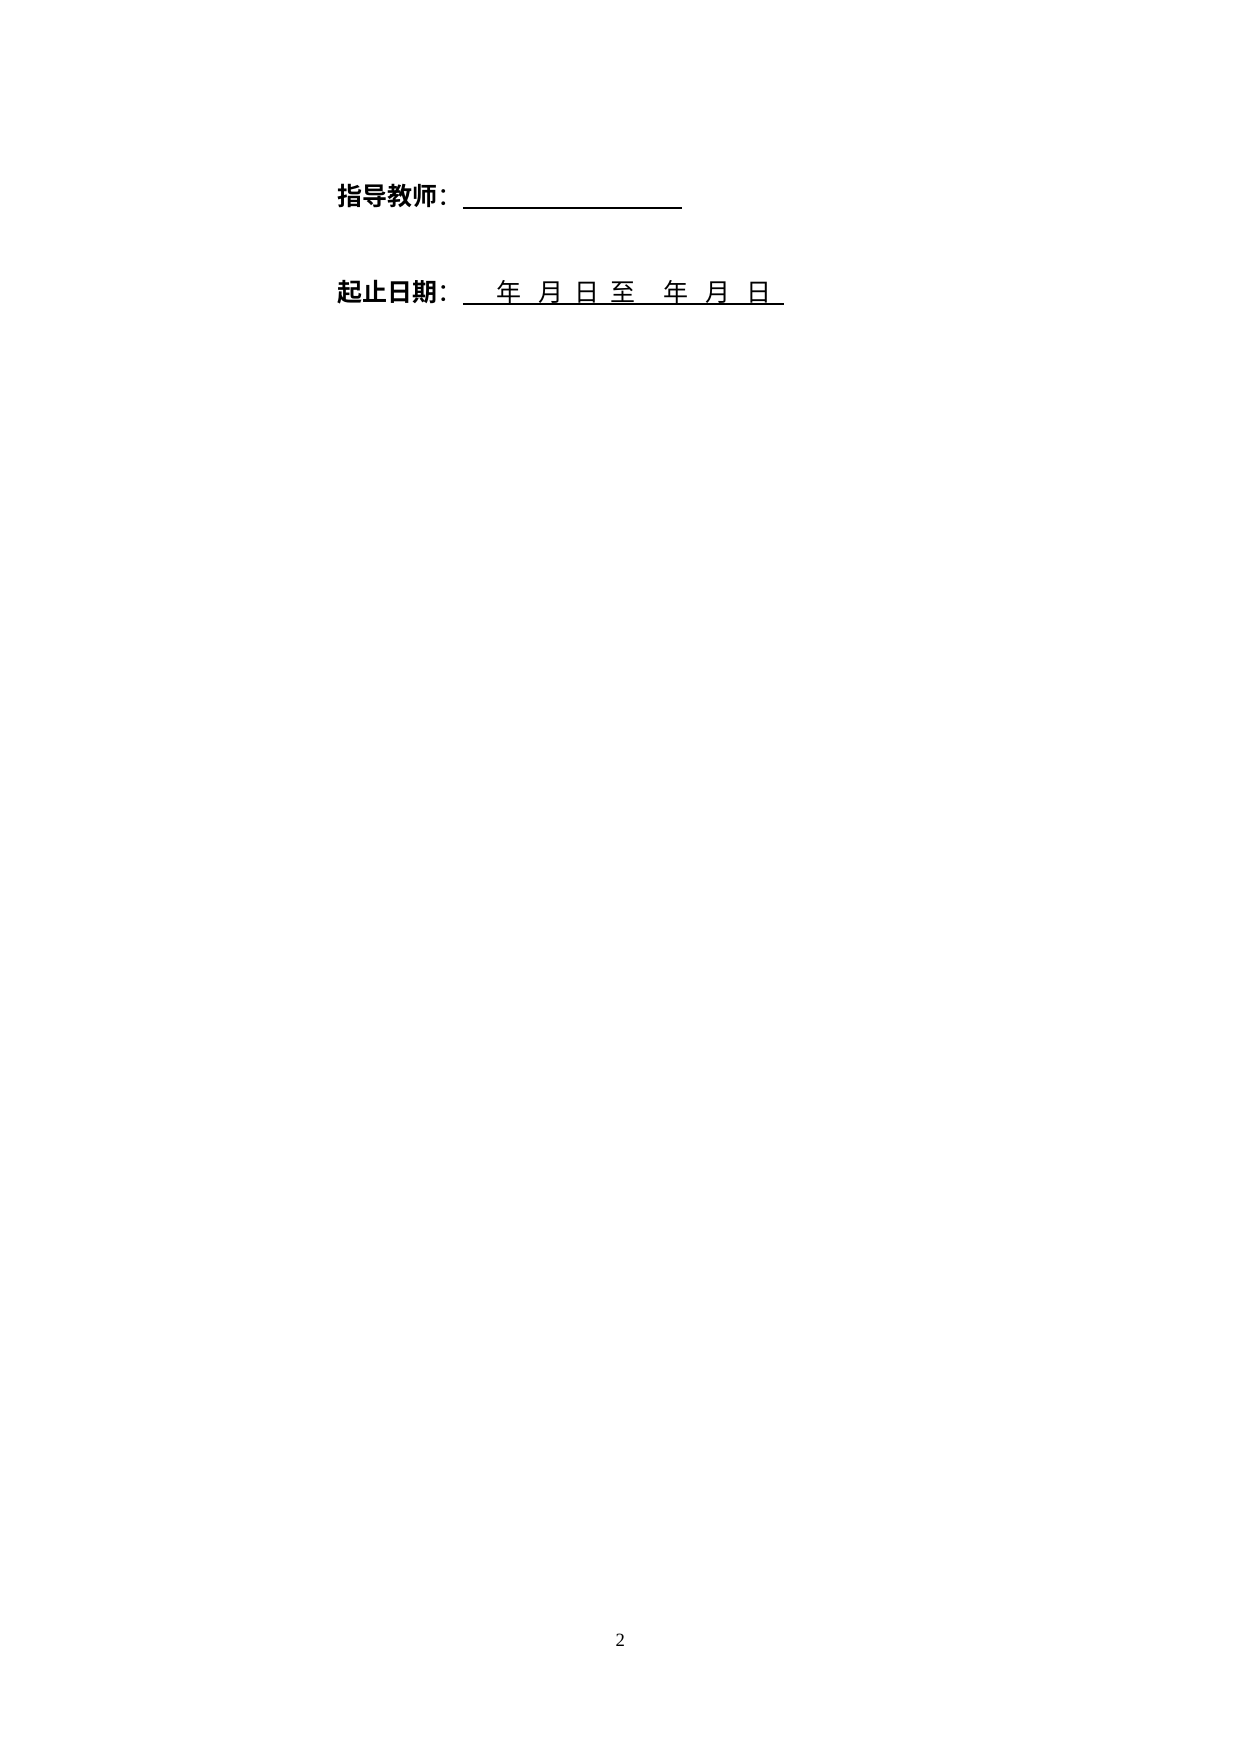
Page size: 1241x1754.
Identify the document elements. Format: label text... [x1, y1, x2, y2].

text 起止日期： 年 月 日 至 年 月 日 [275, 258, 1053, 323]
text 指导教师： [275, 162, 1053, 227]
